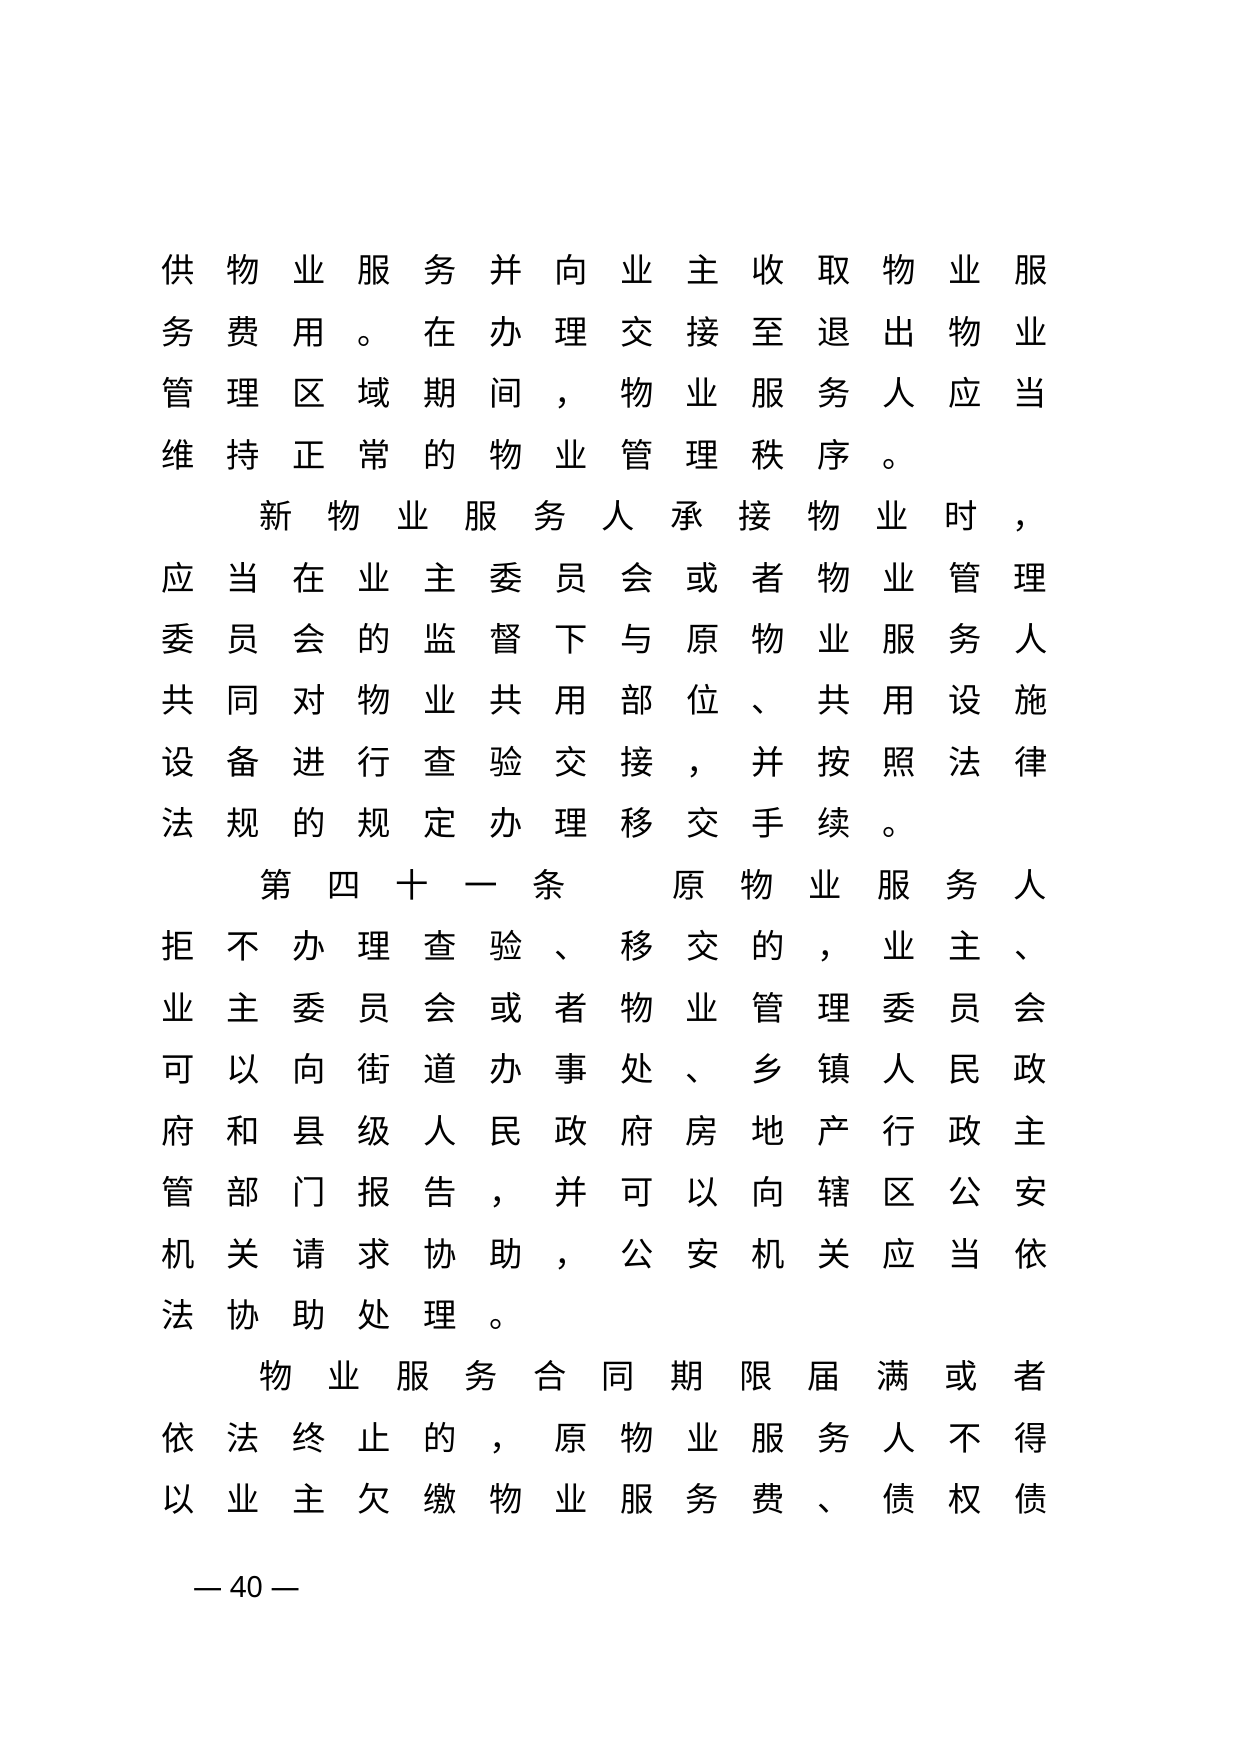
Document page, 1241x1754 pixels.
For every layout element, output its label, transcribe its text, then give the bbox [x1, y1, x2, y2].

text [161, 237, 1079, 483]
text 新物业服务人承接物业时，应当在业主委员会或者物业管理委员会的监督下与原物业服务人共同对物业共用部位、共用设施设备进行查验交接，并按照法律法规的规定办理移交手续。 [161, 483, 1079, 852]
text 第四十一条 原物业服务人拒不办理查验、移交的，业主、业主委员会或者物业管理委员会可以向街道办事处、乡镇人民政府和县级人民政府房地产行政主管部门报告，并可以向辖区公安机关请求协助，公安机关应当依法协助处理。 [161, 852, 1079, 1344]
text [161, 1344, 1079, 1528]
